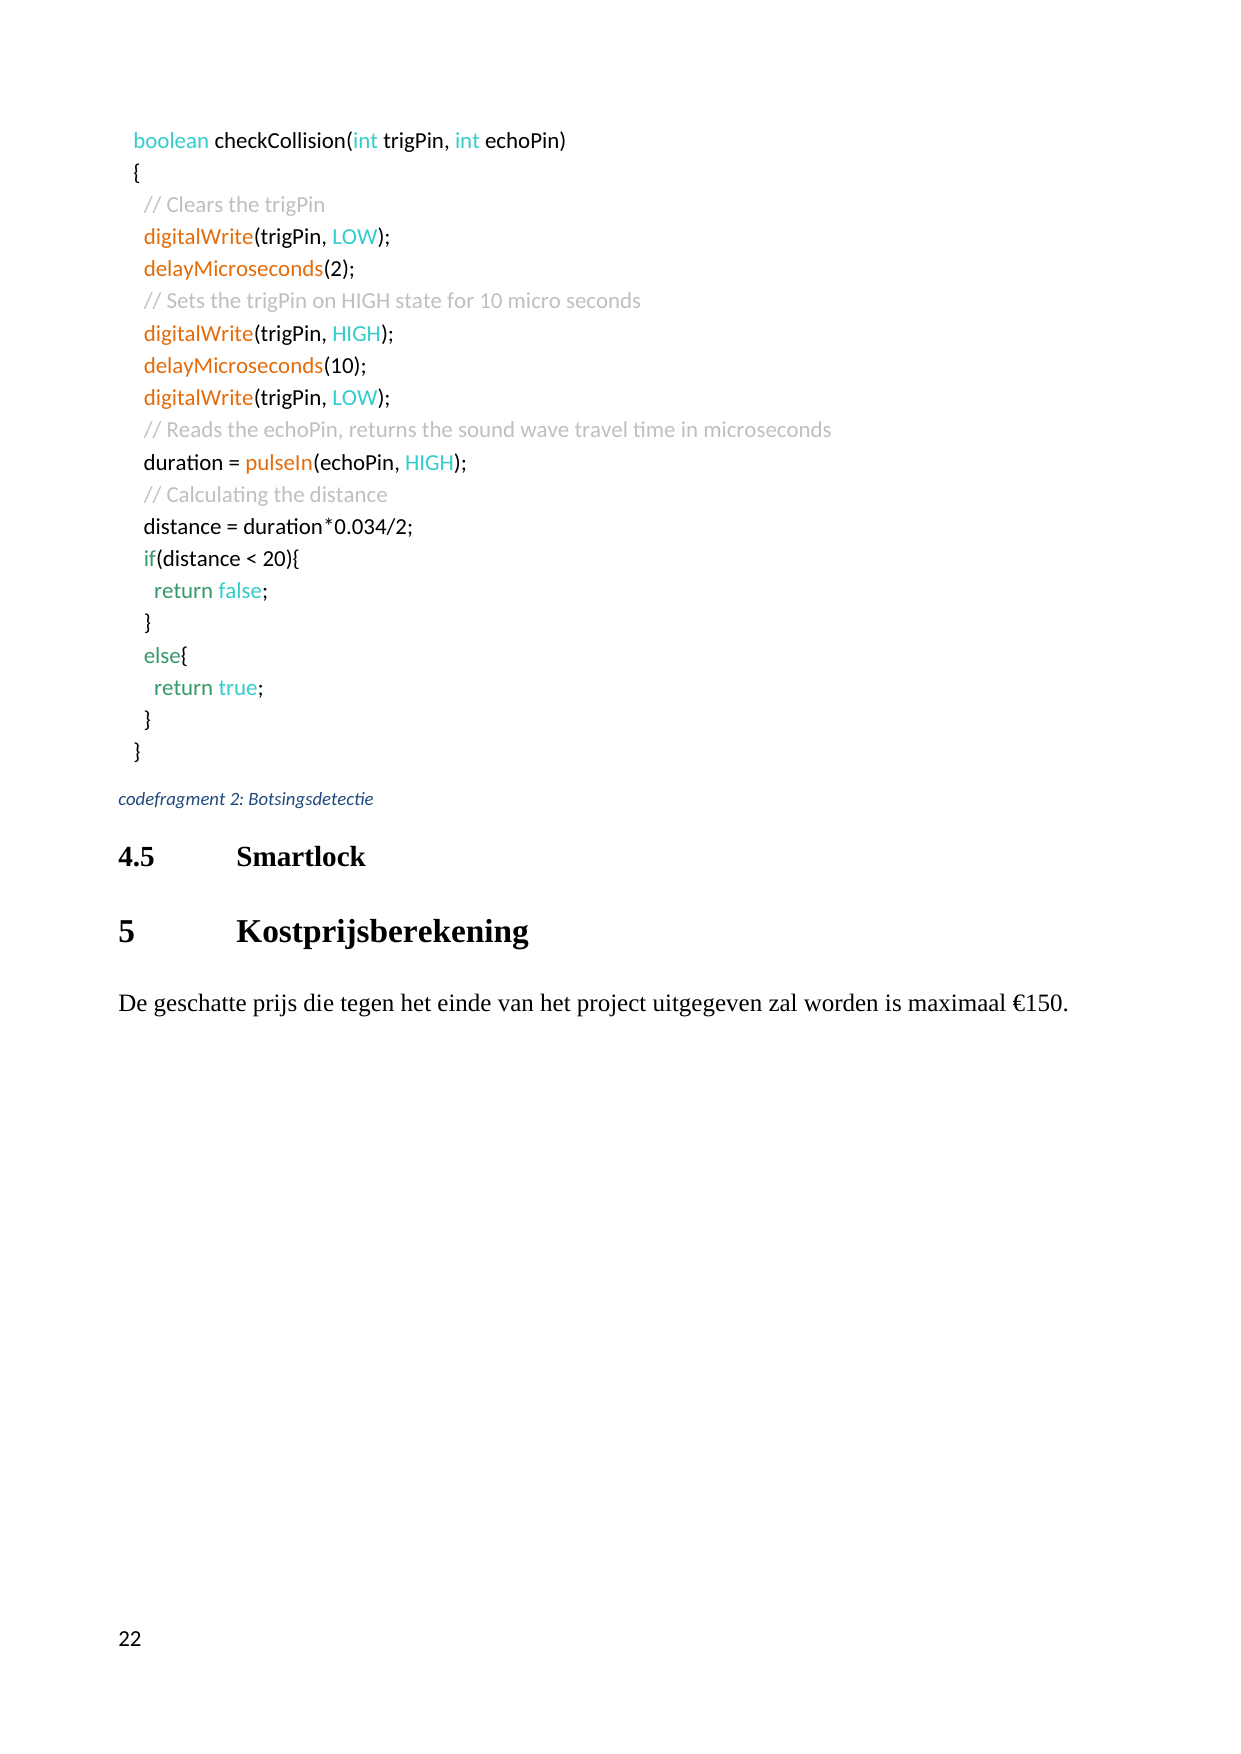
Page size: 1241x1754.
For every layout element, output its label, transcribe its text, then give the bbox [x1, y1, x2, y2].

text Smartlock [118, 839, 1122, 873]
text Kostprijsberekening [118, 911, 1122, 949]
text De geschatte prijs die tegen het einde van het project uitgegeven zal worden is maximaal €150. [118, 988, 1122, 1016]
